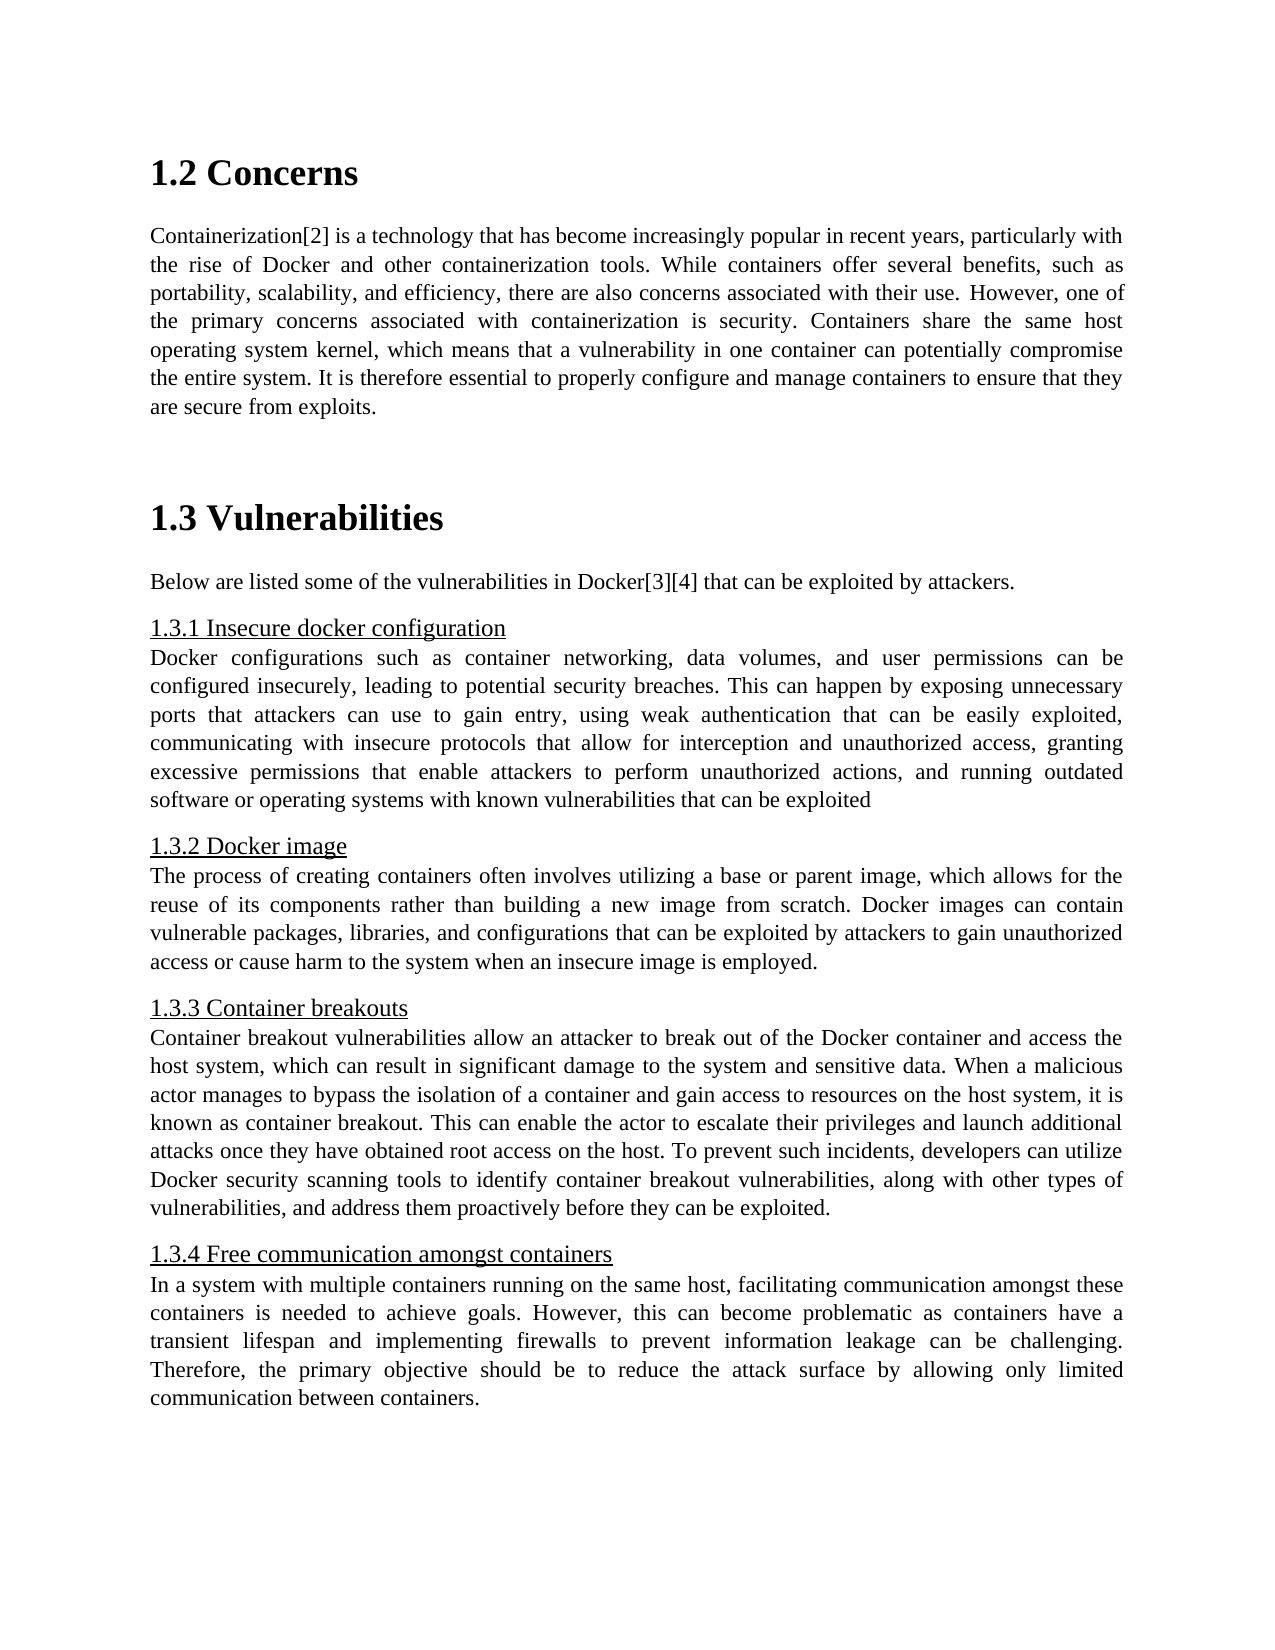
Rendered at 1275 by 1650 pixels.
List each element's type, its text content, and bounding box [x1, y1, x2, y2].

subtitle 1.3.3 Container breakouts [150, 993, 1125, 1022]
subtitle 1.2 Concerns [150, 150, 1125, 193]
text Containerization[2] is a technology that has become increasingly popular in recent years, particularly with the rise of Docker and other containerization tools. While containers offer several benefits, such as portability, scalability, and efficiency, there are also concerns associated with their use. However, one of the primary concerns associated with containerization is security. Containers share the same host operating system kernel, which means that a vulnerability in one container can potentially compromise the entire system. It is therefore essential to properly configure and manage containers to ensure that they are secure from exploits. [150, 222, 1125, 419]
subtitle 1.3.2 Docker image [150, 831, 1125, 860]
text The process of creating containers often involves utilizing a base or parent image, which allows for the reuse of its components rather than building a new image from scratch. Docker images can contain vulnerable packages, libraries, and configurations that can be exploited by attackers to gain unauthorized access or cause harm to the system when an insecure image is employed. [150, 862, 1125, 974]
text In a system with multiple containers running on the same host, facilitating communication amongst these containers is needed to achieve goals. However, this can become problematic as containers have a transient lifespan and implementing firewalls to prevent information leakage can be challenging. Therefore, the primary objective should be to reduce the attack surface by allowing only limited communication between containers. [150, 1271, 1125, 1411]
subtitle 1.3.4 Free communication amongst containers [150, 1239, 1125, 1268]
subtitle 1.3 Vulnerabilities [150, 496, 1125, 539]
text Below are listed some of the vulnerabilities in Docker[3][4] that can be exploited by attackers. [150, 568, 1125, 594]
text Container breakout vulnerabilities allow an attacker to break out of the Docker container and access the host system, which can result in significant damage to the system and sensitive data. When a malicious actor manages to bypass the isolation of a container and gain access to resources on the host system, it is known as container breakout. This can enable the actor to escalate their privileges and launch additional attacks once they have obtained root access on the host. To prevent such incidents, developers can utilize Docker security scanning tools to identify container breakout vulnerabilities, along with other types of vulnerabilities, and address them proactively before they can be exploited. [150, 1024, 1125, 1221]
subtitle 1.3.1 Insecure docker configuration [150, 613, 1125, 642]
text Docker configurations such as container networking, data volumes, and user permissions can be configured insecurely, leading to potential security breaches. This can happen by exposing unnecessary ports that attackers can use to gain entry, using weak authentication that can be easily exploited, communicating with insecure protocols that allow for interception and unauthorized access, granting excessive permissions that enable attackers to perform unauthorized actions, and running outdated software or operating systems with known vulnerabilities that can be exploited [150, 644, 1125, 813]
